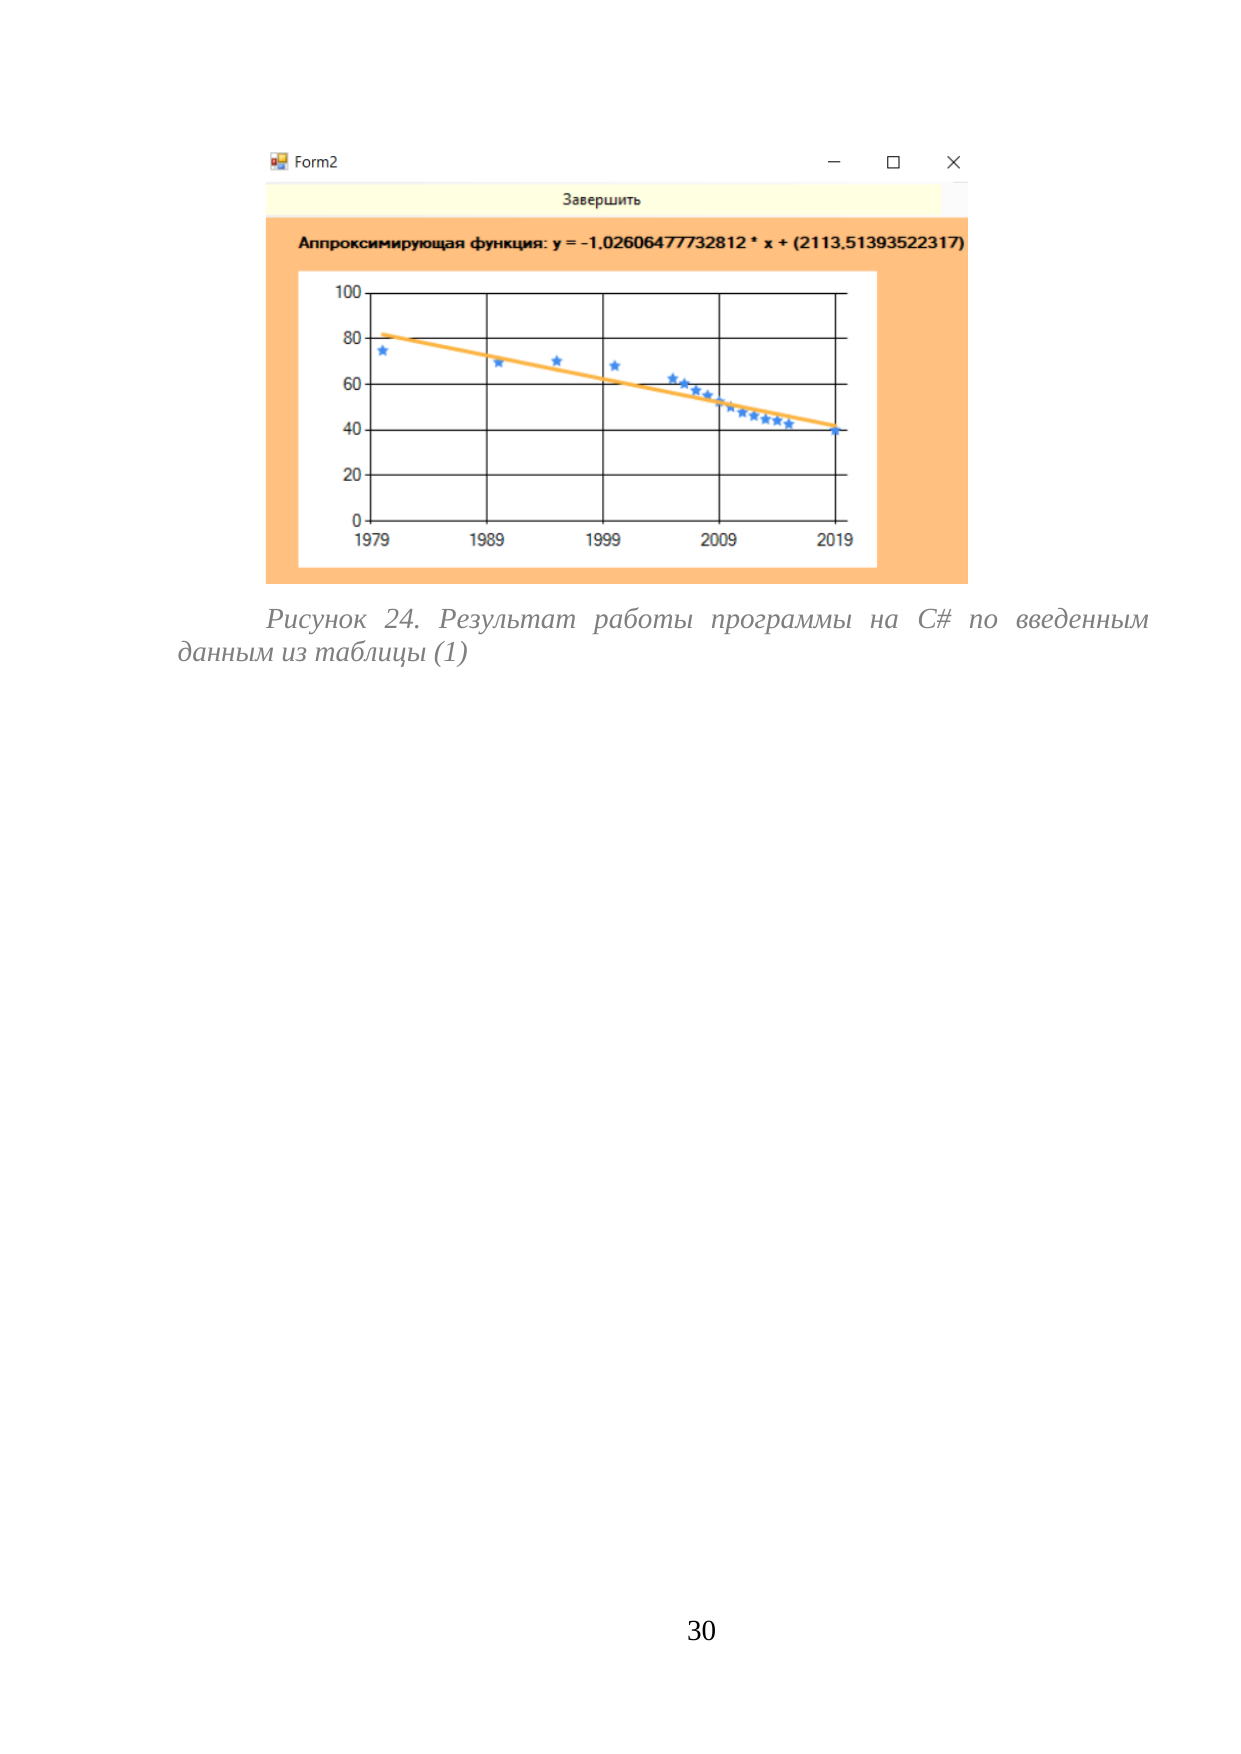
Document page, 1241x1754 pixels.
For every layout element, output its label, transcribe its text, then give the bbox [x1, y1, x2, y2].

text Рисунок 24. Результат работы программы на C# по введенным данным из таблицы (1) [177, 601, 1152, 668]
picture [265, 147, 968, 584]
